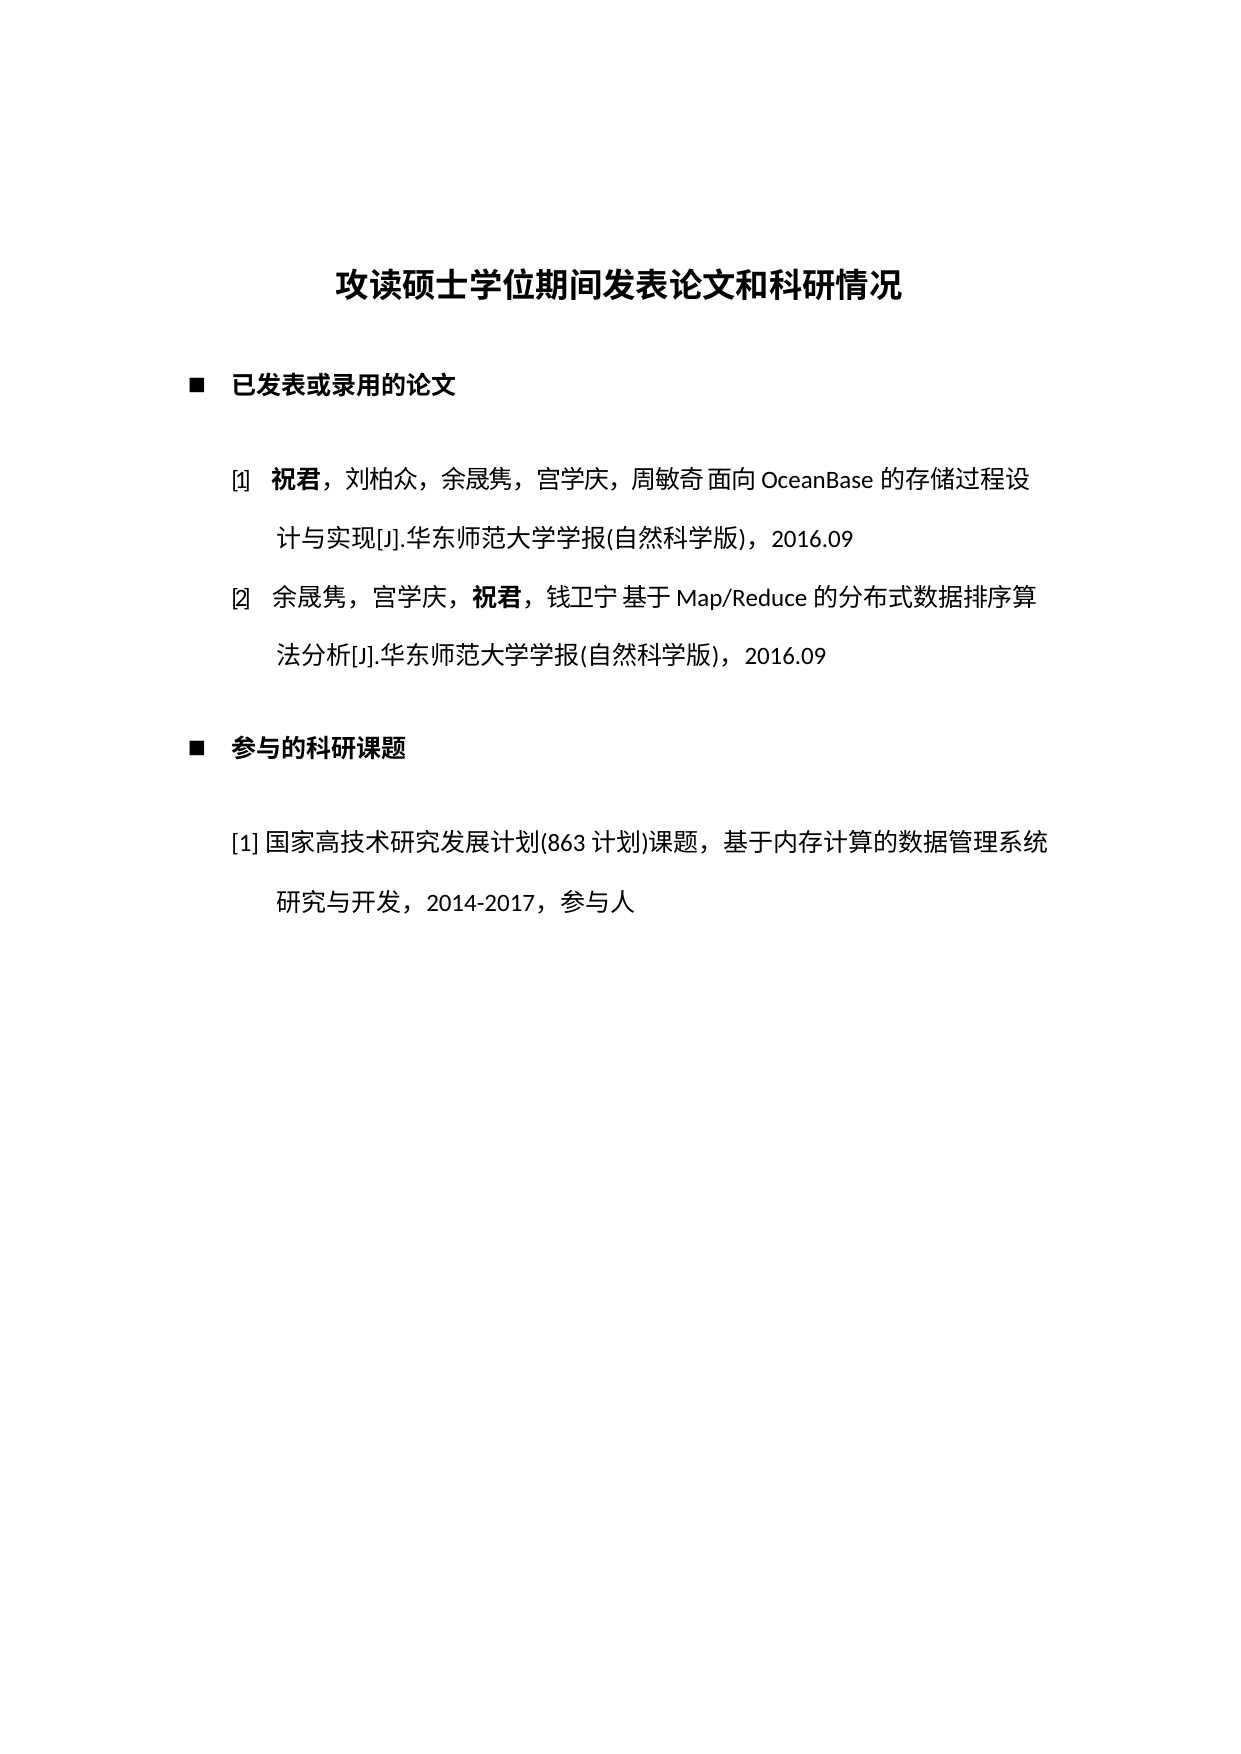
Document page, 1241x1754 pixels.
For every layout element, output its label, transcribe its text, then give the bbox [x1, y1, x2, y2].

list 祝君，刘柏众，余晟隽，宫学庆，周敏奇 面向 OceanBase 的存储过程设计与实现[J].华东师范大学学报(自然科学版)，2016.09 [231, 460, 1054, 554]
text [1] 国家高技术研究发展计划(863 计划)课题，基于内存计算的数据管理系统研究与开发，2014-2017，参与人 [231, 823, 1054, 918]
subtitle 攻读硕士学位期间发表论文和科研情况 [336, 258, 1240, 307]
list 余晟隽，宫学庆，祝君，钱卫宁 基于 Map/Reduce 的分布式数据排序算法分析[J].华东师范大学学报(自然科学版)，2016.09 [231, 577, 1053, 672]
subtitle 已发表或录用的论文 [187, 365, 1240, 401]
subtitle 参与的科研课题 [187, 728, 1240, 764]
